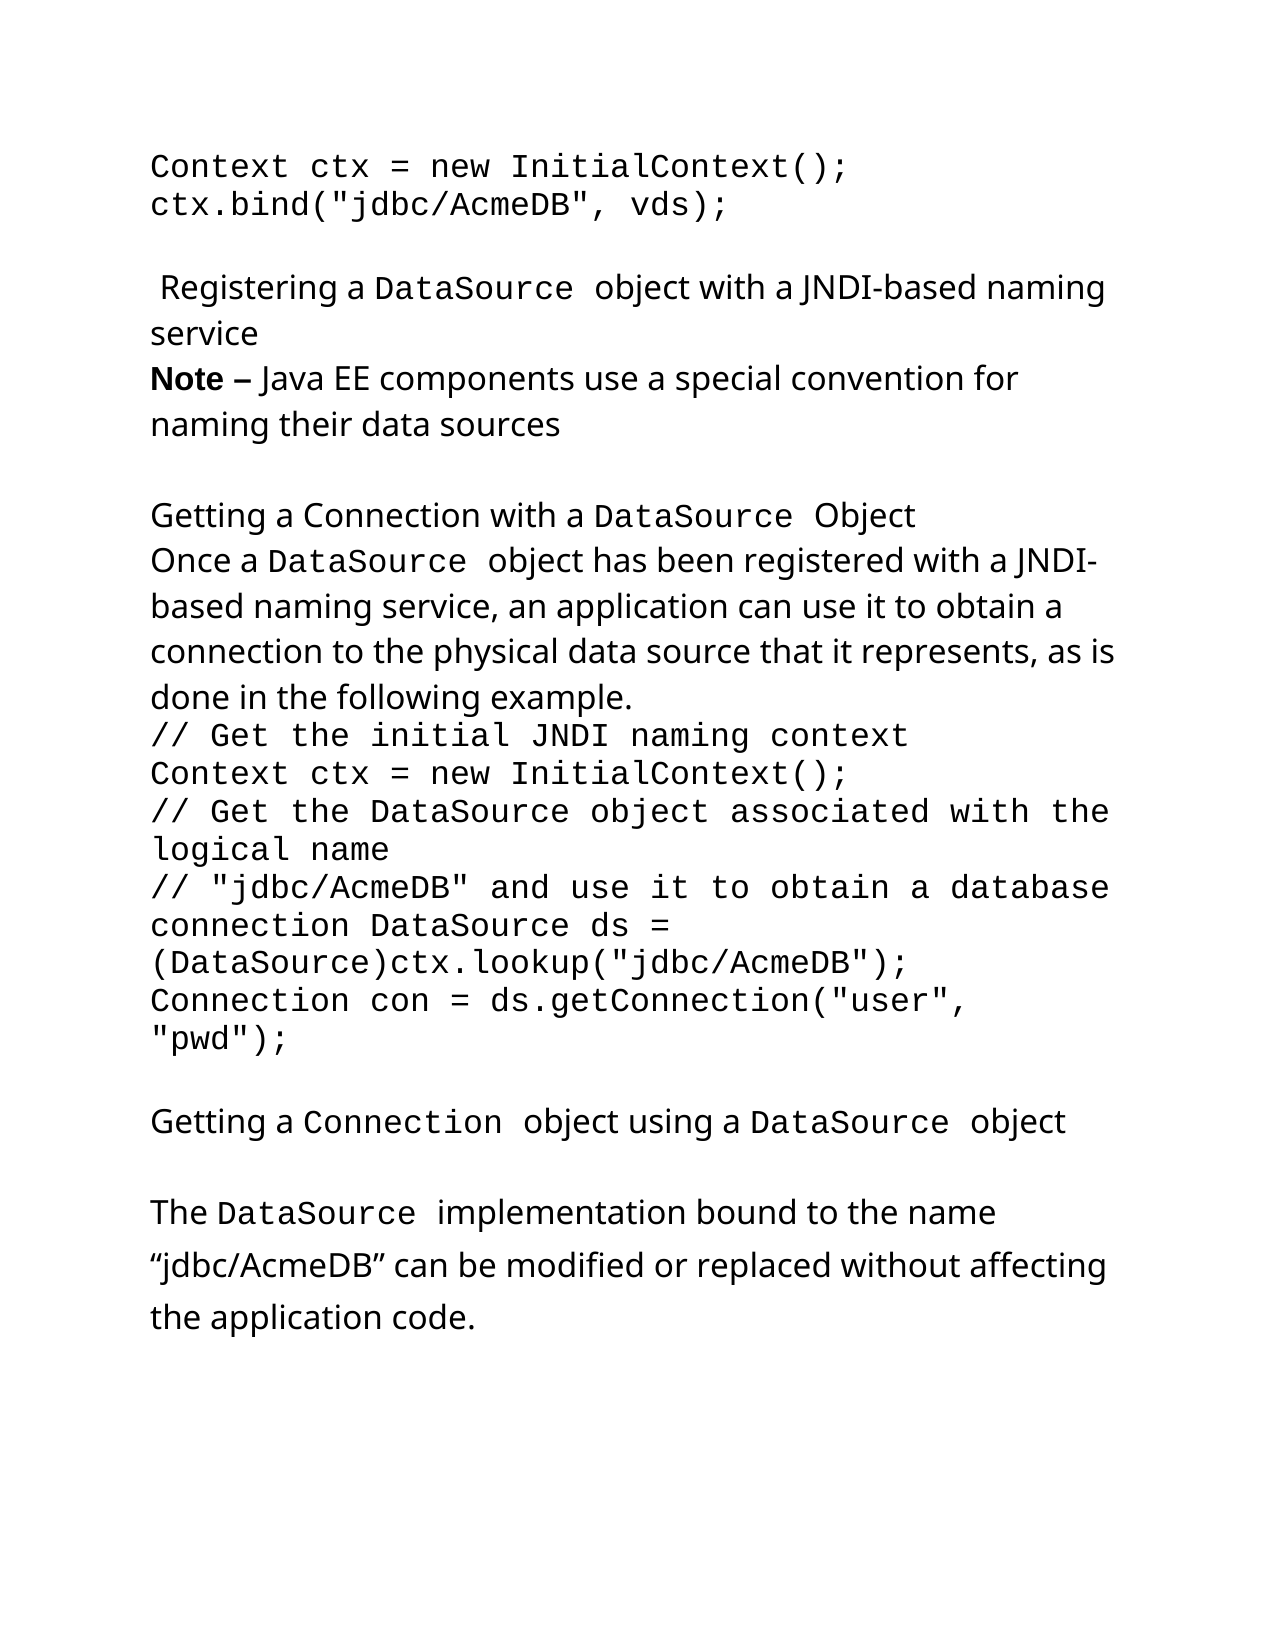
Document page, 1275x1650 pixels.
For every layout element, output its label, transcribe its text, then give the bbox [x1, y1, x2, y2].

text // Get the initial JNDI naming context [150, 719, 1125, 757]
text // "jdbc/AcmeDB" and use it to obtain a database connection DataSource ds = (DataSource)ctx.lookup("jdbc/AcmeDB"); [150, 870, 1125, 984]
text Once a DataSource object has been registered with a JNDI-based naming service, an application can use it to obtain a connection to the physical data source that it represents, as is done in the following example. [150, 537, 1125, 719]
text Connection con = ds.getConnection("user", "pwd"); [150, 984, 1125, 1059]
text Note – Java EE components use a special convention for naming their data sources [150, 355, 1125, 446]
text ctx.bind("jdbc/AcmeDB", vds); [150, 188, 1125, 226]
text Getting a Connection object using a DataSource object [150, 1098, 1125, 1144]
text Getting a Connection with a DataSource Object [150, 491, 1125, 537]
text Registering a DataSource object with a JNDI-based naming service [150, 264, 1125, 355]
text Context ctx = new InitialContext(); [150, 757, 1125, 795]
text Context ctx = new InitialContext(); [150, 150, 1125, 188]
text // Get the DataSource object associated with the logical name [150, 795, 1125, 870]
text The DataSource implementation bound to the name “jdbc/AcmeDB” can be modified or replaced without affecting the application code. [150, 1189, 1125, 1339]
